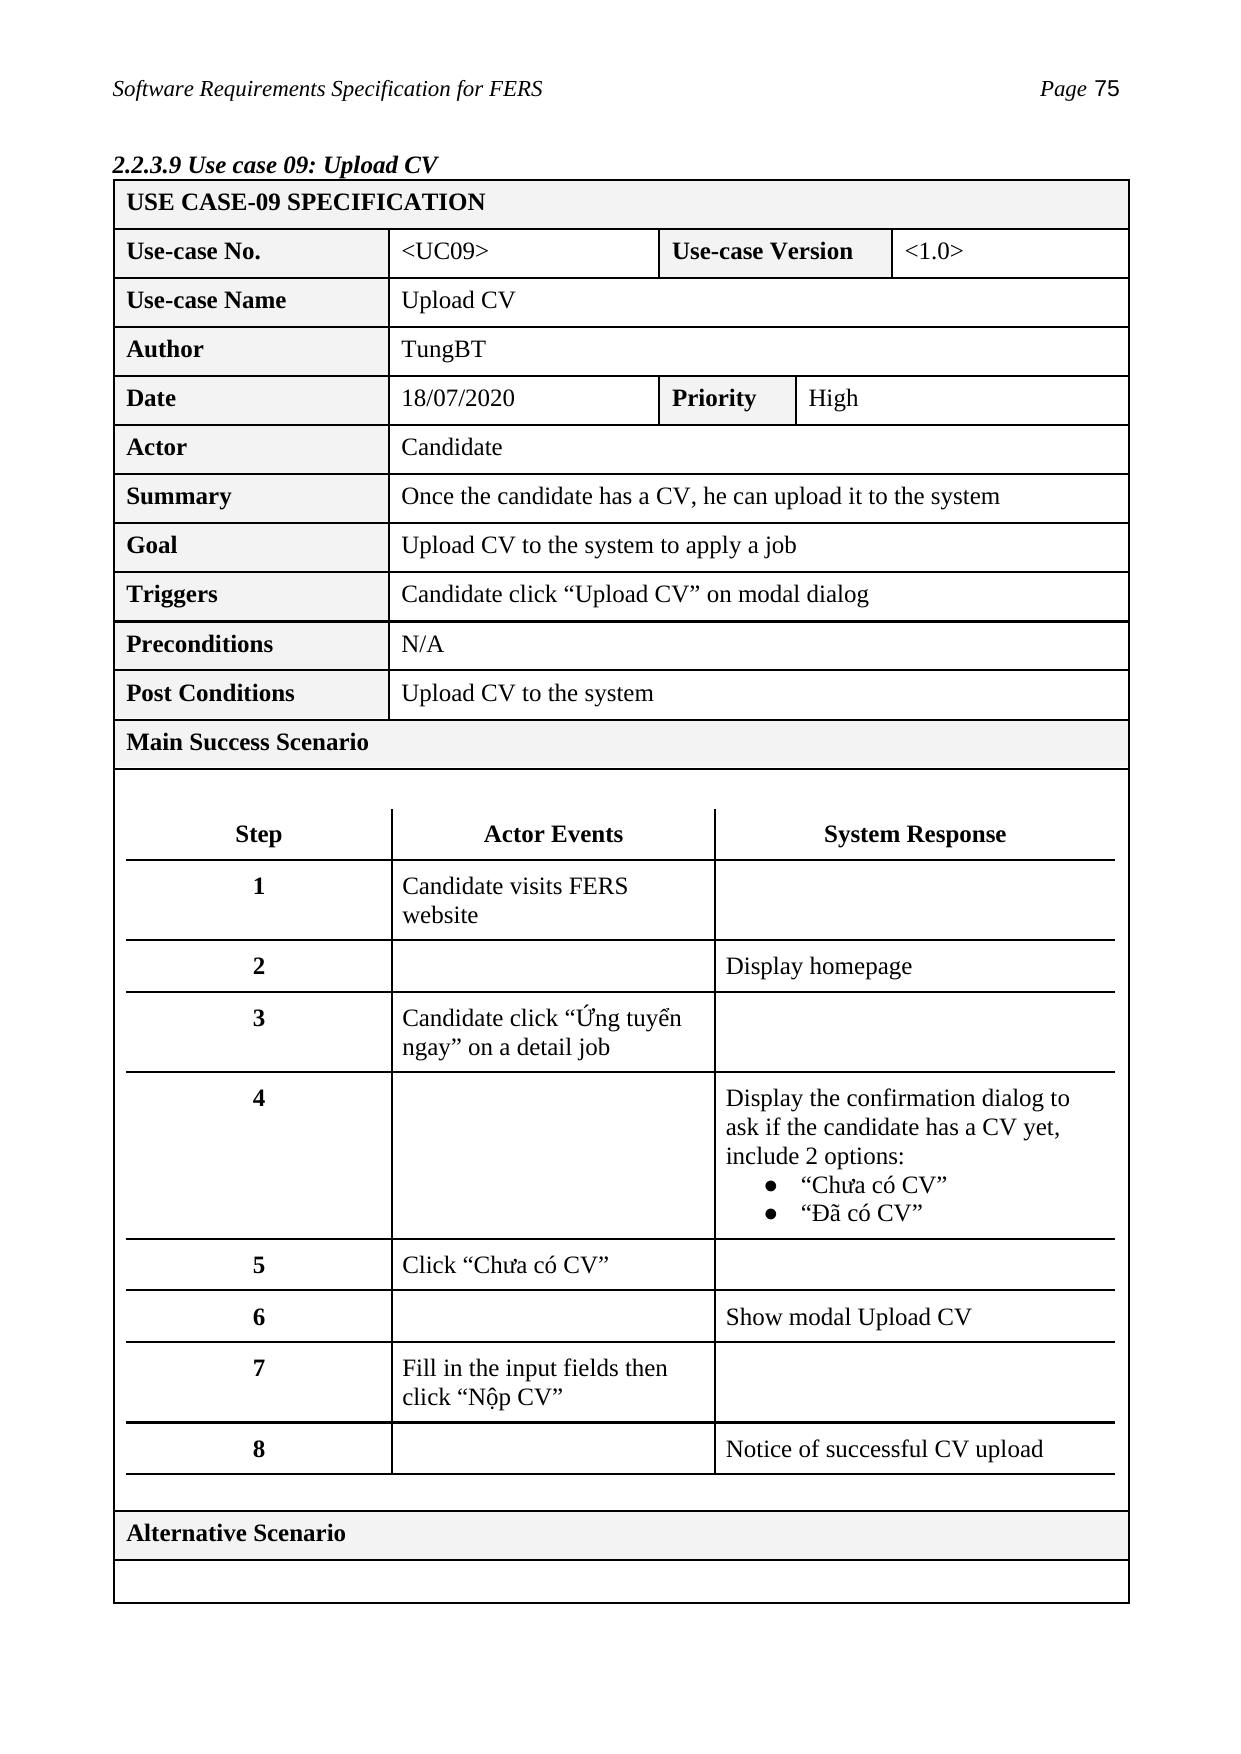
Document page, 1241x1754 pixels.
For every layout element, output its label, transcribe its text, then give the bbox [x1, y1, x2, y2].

table_cell Goal [115, 524, 388, 571]
table_cell Upload CV to the system [390, 671, 1128, 718]
table_cell Preconditions [115, 623, 388, 669]
table_cell Post Conditions [115, 671, 388, 718]
table_cell Candidate [390, 426, 1128, 473]
table_cell 18/07/2020 [390, 377, 658, 424]
table_cell Date [115, 377, 388, 424]
table_cell <UC09> [390, 230, 658, 277]
table_cell Use-case No. [115, 230, 388, 277]
table_cell Priority [660, 377, 795, 424]
table_cell Once the candidate has a CV, he can upload it to the system [390, 475, 1128, 522]
table_cell TungBT [390, 328, 1128, 375]
subtitle 2.2.3.9 Use case 09: Upload CV [112, 150, 1128, 179]
table_cell High [797, 377, 1128, 424]
table_cell N/A [390, 623, 1128, 669]
table_cell [115, 1561, 1128, 1602]
table_cell Candidate click “Upload CV” on modal dialog [390, 573, 1128, 620]
table_cell Upload CV to the system to apply a job [390, 524, 1128, 571]
table_cell <1.0> [893, 230, 1128, 277]
table_cell Actor [115, 426, 388, 473]
table_cell Author [115, 328, 388, 375]
table_header USE CASE-09 SPECIFICATION [115, 181, 1128, 228]
table_cell Triggers [115, 573, 388, 620]
table_cell [115, 770, 1128, 1510]
table_cell Upload CV [390, 279, 1128, 326]
table_cell Use-case Name [115, 279, 388, 326]
table_cell Alternative Scenario [115, 1512, 1128, 1559]
table_cell Main Success Scenario [115, 721, 1128, 767]
table_cell Use-case Version [660, 230, 891, 277]
table_cell Summary [115, 475, 388, 522]
